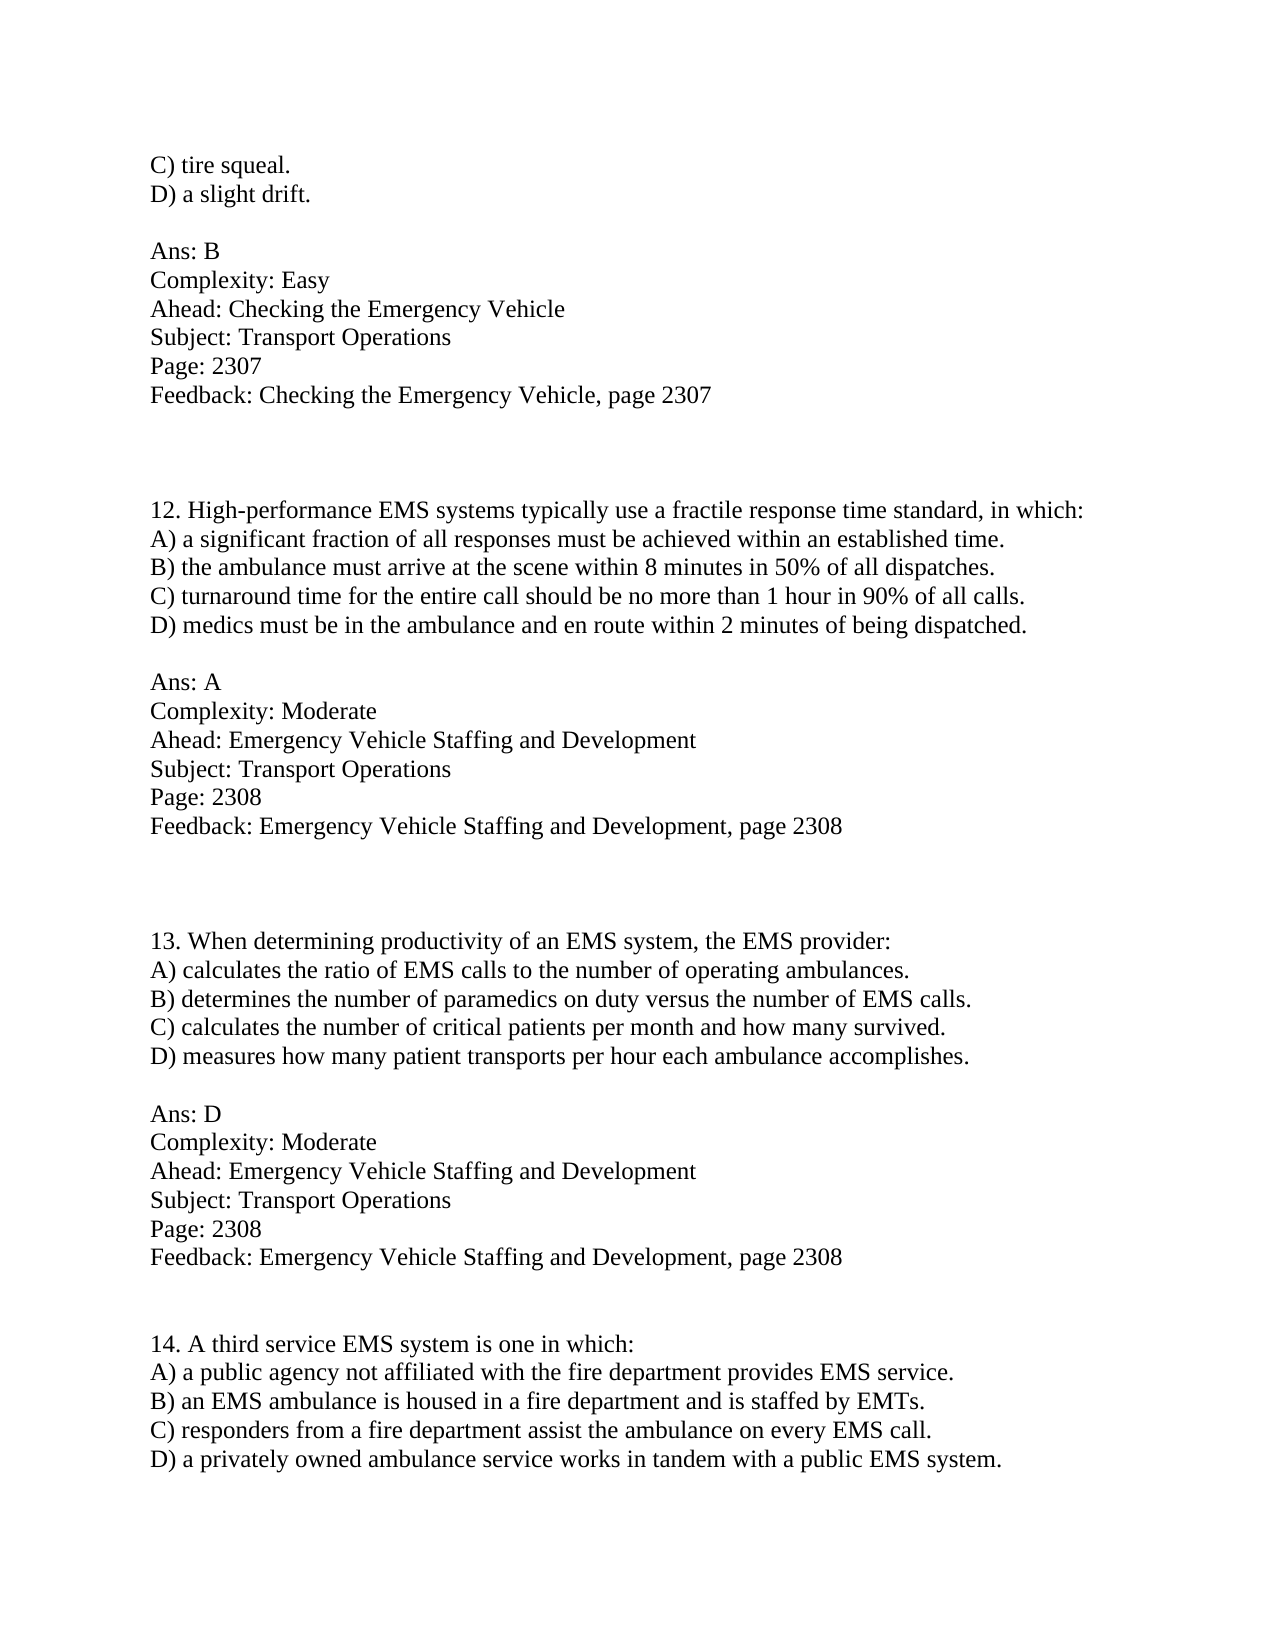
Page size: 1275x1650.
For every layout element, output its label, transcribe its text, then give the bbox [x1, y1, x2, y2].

text Subject: Transport Operations [150, 322, 1125, 351]
text 12. High-performance EMS systems typically use a fractile response time standard, in which: [150, 495, 1125, 524]
text 14. A third service EMS system is one in which: [150, 1329, 1125, 1357]
text Page: 2308 [150, 782, 1125, 811]
text C) calculates the number of critical patients per month and how many survived. [150, 1012, 1125, 1041]
text Ans: A [150, 667, 1125, 696]
text Feedback: Emergency Vehicle Staffing and Development, page 2308 [150, 1242, 1125, 1271]
text Ahead: Emergency Vehicle Staffing and Development [150, 1156, 1125, 1185]
text Ans: B [150, 236, 1125, 265]
text Subject: Transport Operations [150, 754, 1125, 782]
text A) a significant fraction of all responses must be achieved within an established time. [150, 524, 1125, 552]
text Complexity: Moderate [150, 1127, 1125, 1156]
text D) a privately owned ambulance service works in tandem with a public EMS system. [150, 1444, 1125, 1472]
text A) a public agency not affiliated with the fire department provides EMS service. [150, 1357, 1125, 1386]
text Ans: D [150, 1099, 1125, 1127]
text C) responders from a fire department assist the ambulance on every EMS call. [150, 1415, 1125, 1444]
text Ahead: Emergency Vehicle Staffing and Development [150, 725, 1125, 754]
text Complexity: Moderate [150, 696, 1125, 725]
text Feedback: Emergency Vehicle Staffing and Development, page 2308 [150, 811, 1125, 840]
text A) calculates the ratio of EMS calls to the number of operating ambulances. [150, 955, 1125, 984]
text Subject: Transport Operations [150, 1185, 1125, 1214]
text B) determines the number of paramedics on duty versus the number of EMS calls. [150, 984, 1125, 1012]
text Feedback: Checking the Emergency Vehicle, page 2307 [150, 380, 1125, 409]
text C) turnaround time for the entire call should be no more than 1 hour in 90% of all calls. [150, 581, 1125, 610]
text Ahead: Checking the Emergency Vehicle [150, 294, 1125, 322]
text C) tire squeal. [150, 150, 1125, 179]
text 13. When determining productivity of an EMS system, the EMS provider: [150, 926, 1125, 955]
text B) an EMS ambulance is housed in a fire department and is staffed by EMTs. [150, 1386, 1125, 1415]
text B) the ambulance must arrive at the scene within 8 minutes in 50% of all dispatches. [150, 552, 1125, 581]
text Page: 2308 [150, 1214, 1125, 1242]
text D) a slight drift. [150, 179, 1125, 207]
text Page: 2307 [150, 351, 1125, 380]
text Complexity: Easy [150, 265, 1125, 294]
text D) measures how many patient transports per hour each ambulance accomplishes. [150, 1041, 1125, 1070]
text D) medics must be in the ambulance and en route within 2 minutes of being dispatched. [150, 610, 1125, 639]
